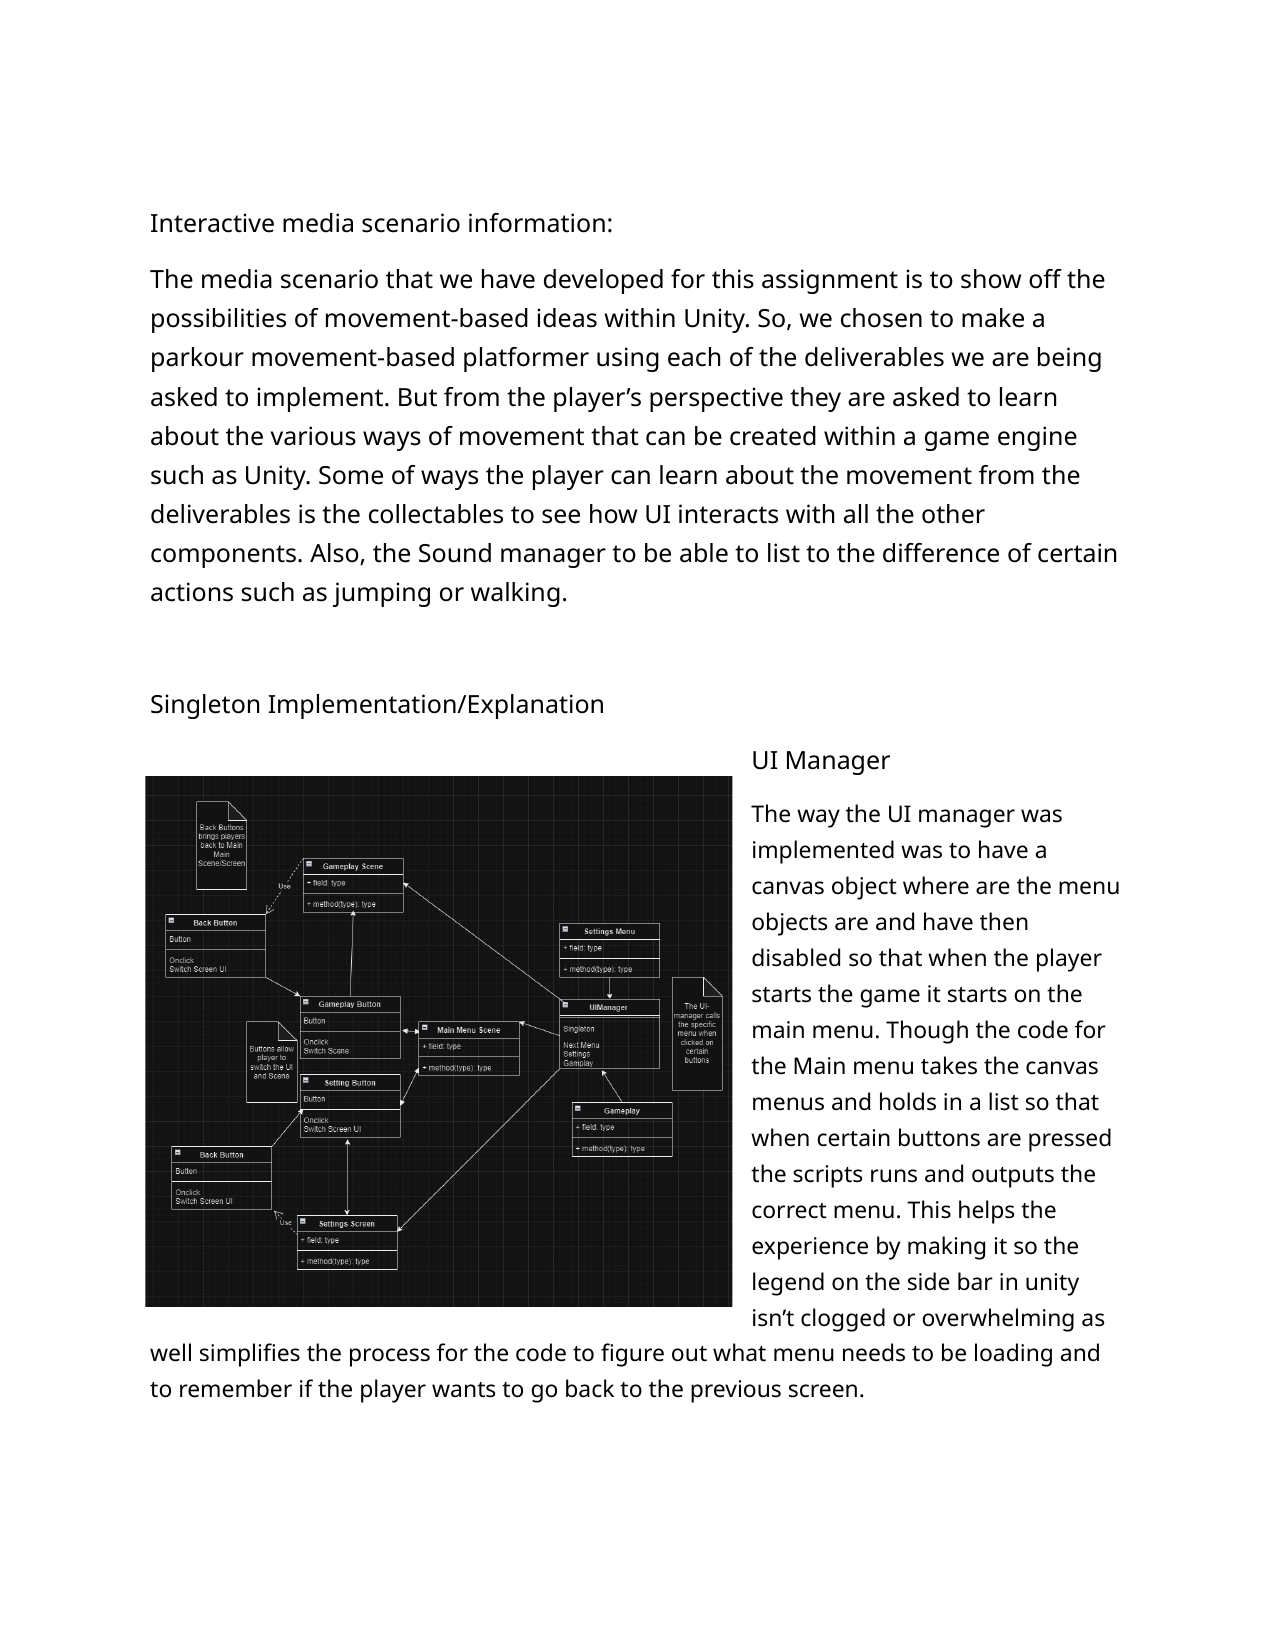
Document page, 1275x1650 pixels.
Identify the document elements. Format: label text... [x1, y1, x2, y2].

text UI Manager [150, 742, 1125, 777]
text Interactive media scenario information: [150, 206, 1125, 240]
text The media scenario that we have developed for this assignment is to show off the possibilities of movement-based ideas within Unity. So, we chosen to make a parkour movement-based platformer using each of the deliverables we are being asked to implement. But from the player’s perspective they are asked to learn about the various ways of movement that can be created within a game engine such as Unity. Some of ways the player can learn about the movement from the deliverables is the collectables to see how UI interacts with all the other components. Also, the Sound manager to be able to list to the difference of certain actions such as jumping or walking. [150, 262, 1125, 609]
text Singleton Implementation/Explanation [150, 687, 1125, 721]
picture [145, 776, 733, 1307]
